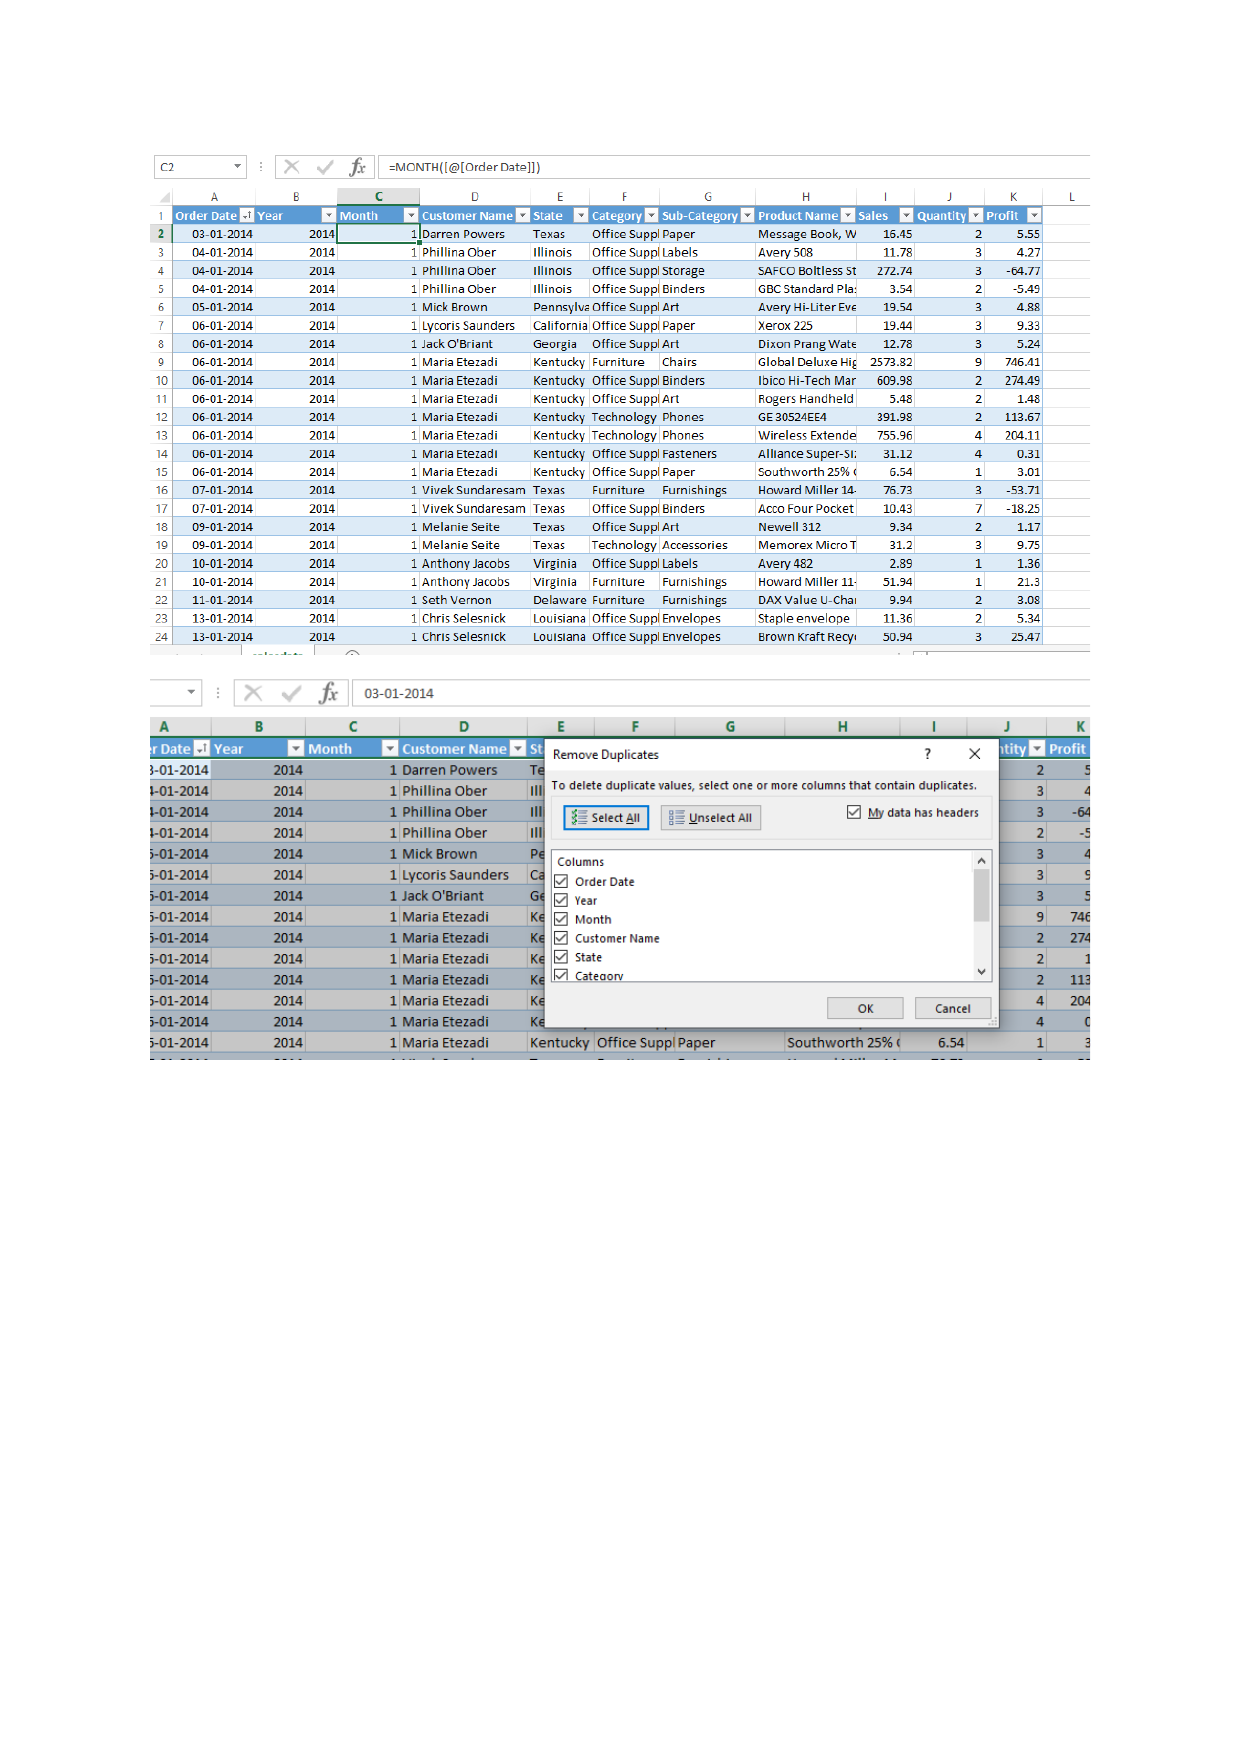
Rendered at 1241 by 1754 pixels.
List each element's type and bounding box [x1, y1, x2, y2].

picture [150, 673, 1091, 1060]
picture [150, 150, 1091, 655]
